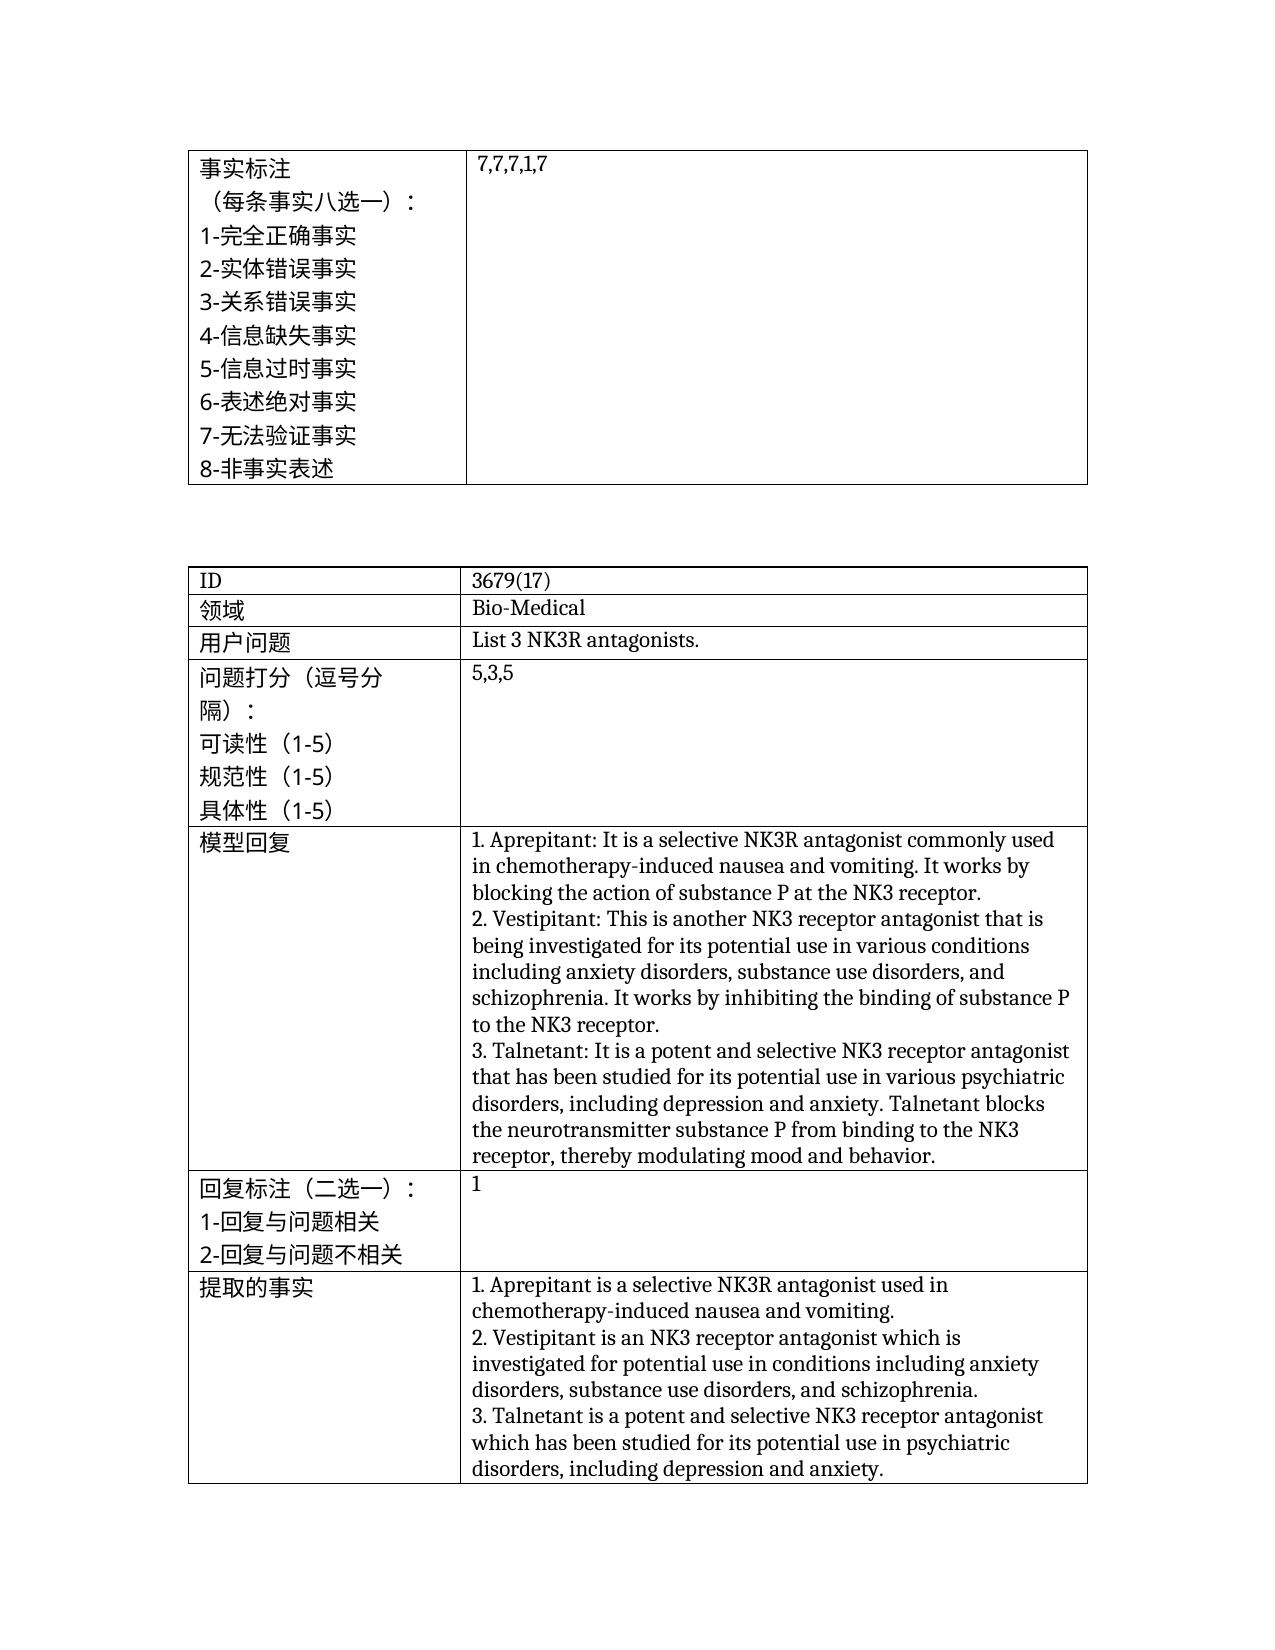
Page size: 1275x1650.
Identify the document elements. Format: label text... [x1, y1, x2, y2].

table_cell 5,3,5 [461, 660, 1087, 826]
table_cell 7,7,7,1,7 [467, 151, 1087, 484]
table_cell 回复标注（二选一）： 1-回复与问题相关 2-回复与问题不相关 [189, 1171, 460, 1271]
table_cell 用户问题 [189, 627, 460, 658]
table_header ID [189, 568, 460, 594]
table_cell 领域 [189, 595, 460, 626]
table_cell 提取的事实 [189, 1272, 460, 1482]
table_cell 1. Aprepitant: It is a selective NK3R antagonist commonly used in chemotherapy-induced nausea and vomiting. It works by blocking the action of substance P at the NK3 receptor. 2. Vestipitant: This is another NK3 receptor antagonist that is being investigated for its potential use in various conditions including anxiety disorders, substance use disorders, and schizophrenia. It works by inhibiting the binding of substance P to the NK3 receptor. 3. Talnetant: It is a potent and selective NK3 receptor antagonist that has been studied for its potential use in various psychiatric disorders, including depression and anxiety. Talnetant blocks the neurotransmitter substance P from binding to the NK3 receptor, thereby modulating mood and behavior. [461, 827, 1087, 1169]
table_cell List 3 NK3R antagonists. [461, 627, 1087, 658]
table_cell 事实标注 （每条事实八选一）： 1-完全正确事实 2-实体错误事实 3-关系错误事实 4-信息缺失事实 5-信息过时事实 6-表述绝对事实 7-无法验证事实 8-非事实表述 [189, 151, 466, 484]
table_cell 模型回复 [189, 827, 460, 1169]
table_cell Bio-Medical [461, 595, 1087, 626]
table_header 3679(17) [461, 568, 1087, 594]
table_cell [461, 1272, 1087, 1482]
table_cell 问题打分（逗号分隔）： 可读性（1-5） 规范性（1-5） 具体性（1-5） [189, 660, 460, 826]
table_cell 1 [461, 1171, 1087, 1271]
